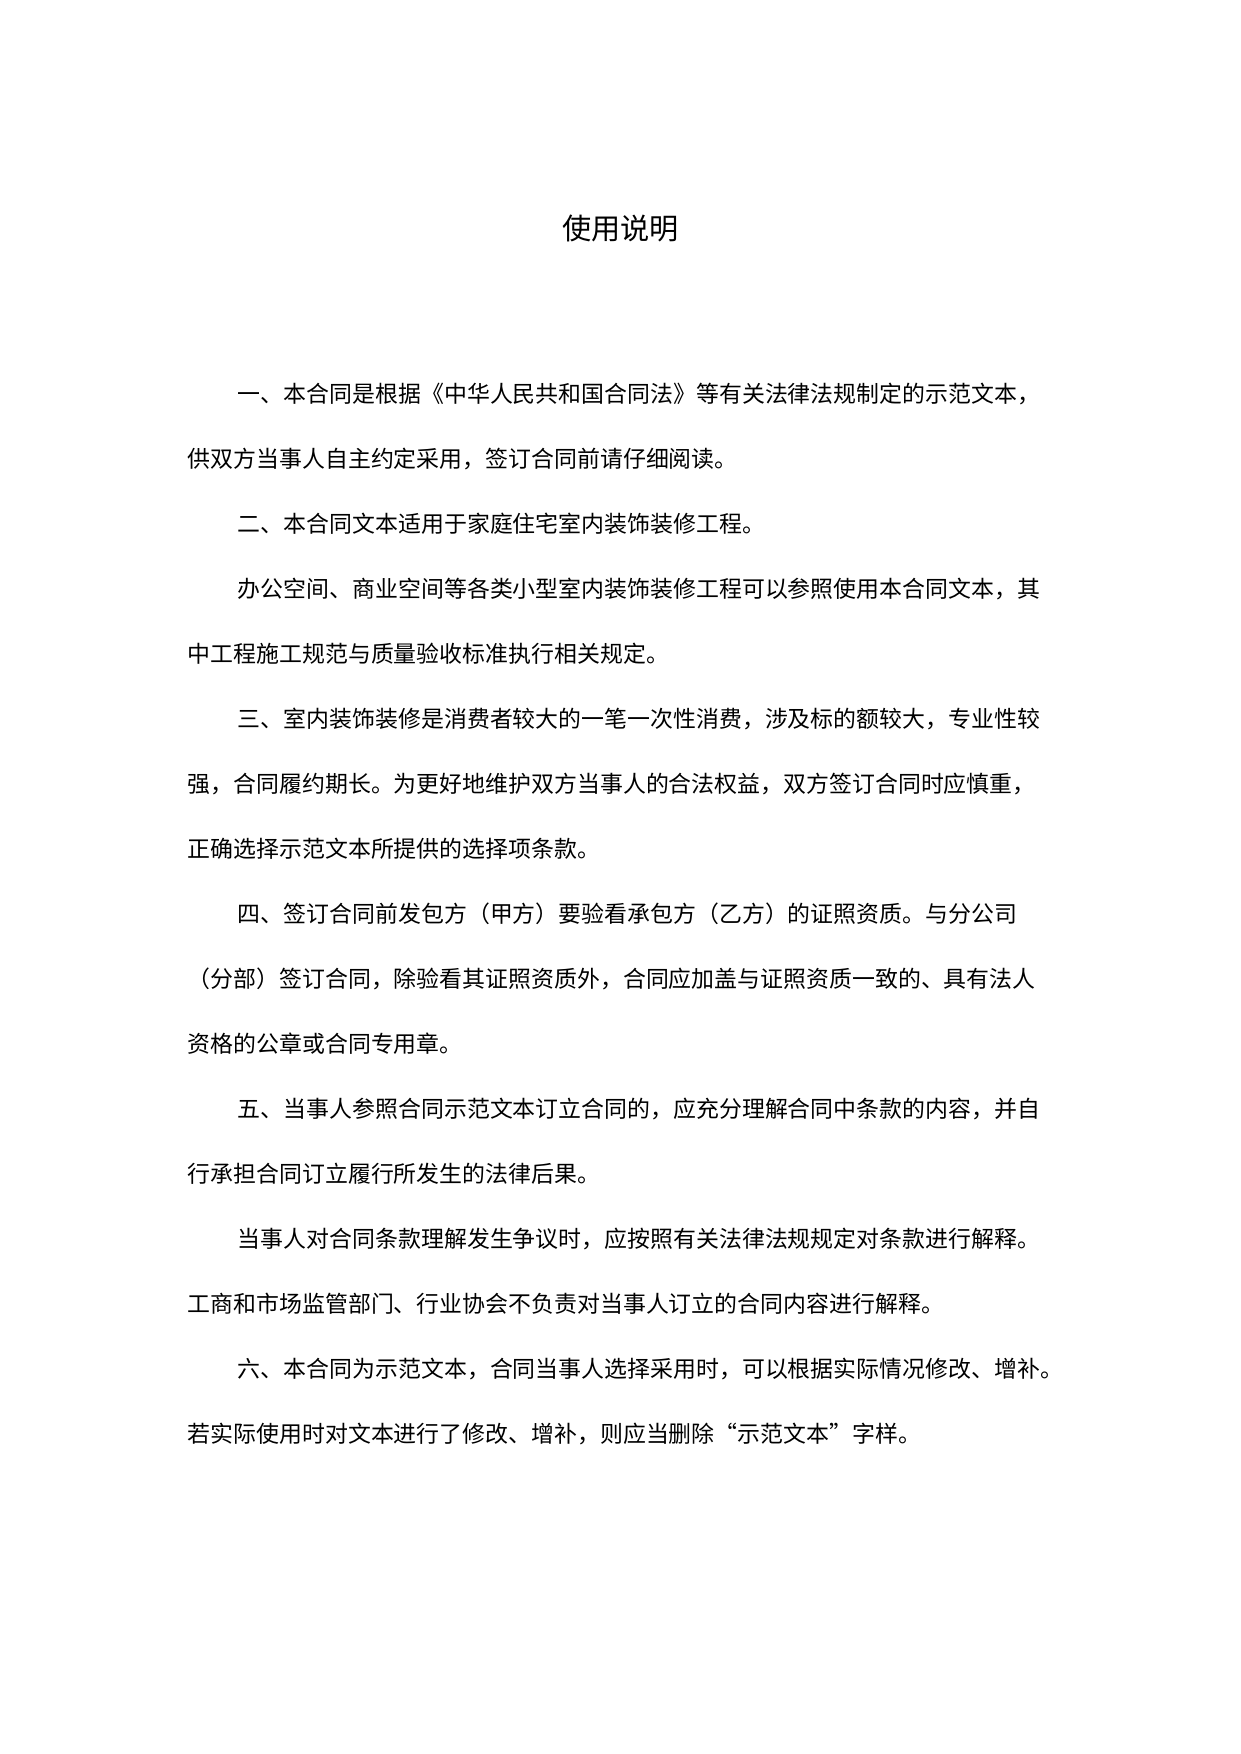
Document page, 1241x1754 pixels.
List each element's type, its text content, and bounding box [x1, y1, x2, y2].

text 四、签订合同前发包方（甲方）要验看承包方（乙方）的证照资质。与分公司（分部）签订合同，除验看其证照资质外，合同应加盖与证照资质一致的、具有法人资格的公章或合同专用章。 [187, 881, 1053, 1076]
text 五、当事人参照合同示范文本订立合同的，应充分理解合同中条款的内容，并自行承担合同订立履行所发生的法律后果。 [187, 1076, 1053, 1206]
text 二、本合同文本适用于家庭住宅室内装饰装修工程。 [187, 491, 1053, 556]
text 当事人对合同条款理解发生争议时，应按照有关法律法规规定对条款进行解释。工商和市场监管部门、行业协会不负责对当事人订立的合同内容进行解释。 [187, 1206, 1053, 1336]
text 三、室内装饰装修是消费者较大的一笔一次性消费，涉及标的额较大，专业性较强，合同履约期长。为更好地维护双方当事人的合法权益，双方签订合同时应慎重，正确选择示范文本所提供的选择项条款。 [187, 686, 1053, 881]
text 一、本合同是根据《中华人民共和国合同法》等有关法律法规制定的示范文本，供双方当事人自主约定采用，签订合同前请仔细阅读。 [187, 361, 1053, 491]
text 六、本合同为示范文本，合同当事人选择采用时，可以根据实际情况修改、增补。若实际使用时对文本进行了修改、增补，则应当删除“示范文本”字样。 [187, 1336, 1053, 1466]
text 办公空间、商业空间等各类小型室内装饰装修工程可以参照使用本合同文本，其中工程施工规范与质量验收标准执行相关规定。 [187, 556, 1053, 686]
text 使用说明 [187, 194, 1053, 259]
